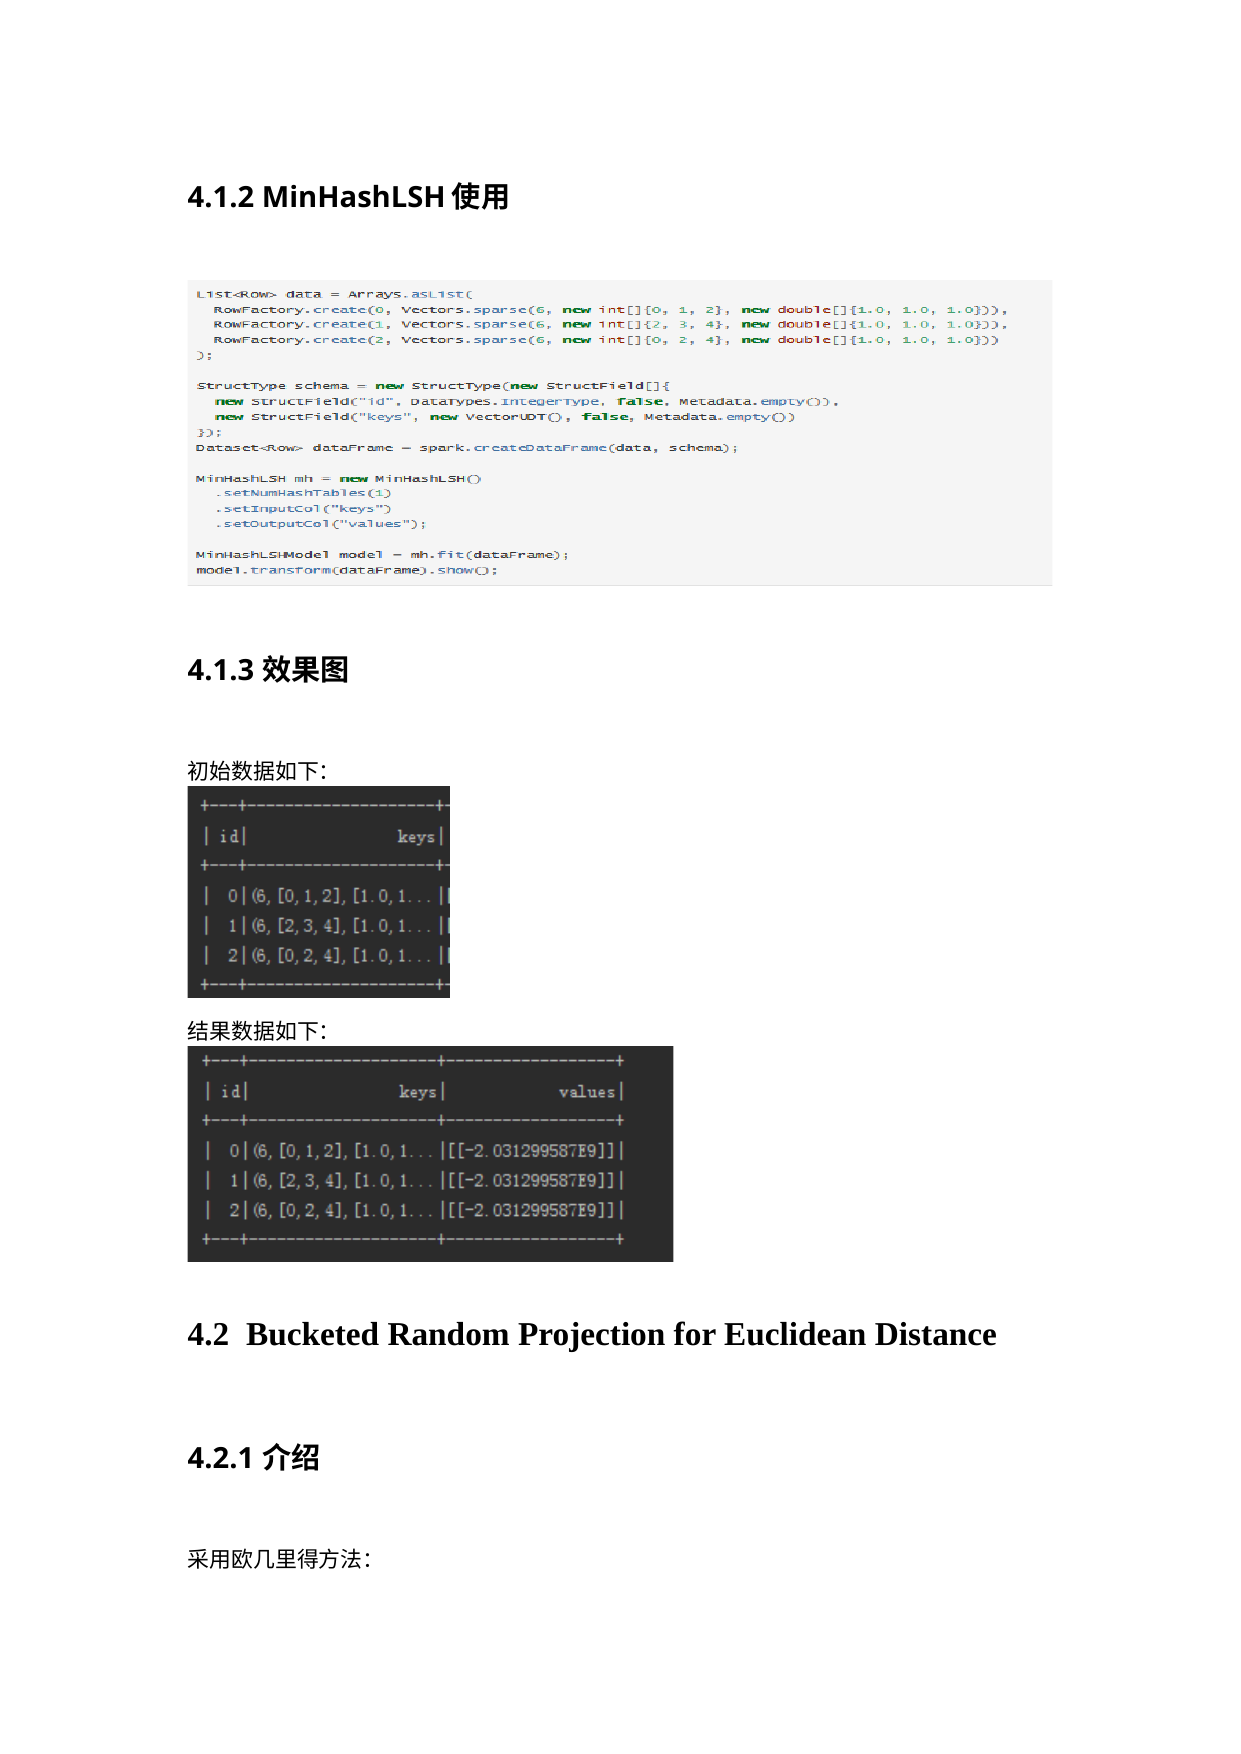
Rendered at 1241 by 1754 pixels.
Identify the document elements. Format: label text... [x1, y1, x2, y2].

picture [187, 786, 450, 998]
subtitle 4.1.3 效果图 [187, 635, 1053, 700]
subtitle 4.1.2 MinHashLSH使用 [187, 162, 1053, 227]
text 采用欧几里得方法： [187, 1542, 1053, 1574]
picture [187, 280, 1053, 586]
subtitle 4.2 Bucketed Random Projection for Euclidean Distance [187, 1301, 1053, 1366]
text 结果数据如下： [187, 1014, 1053, 1046]
text 初始数据如下： [187, 754, 1053, 786]
picture [187, 1046, 674, 1262]
subtitle 4.2.1 介绍 [187, 1423, 1053, 1488]
